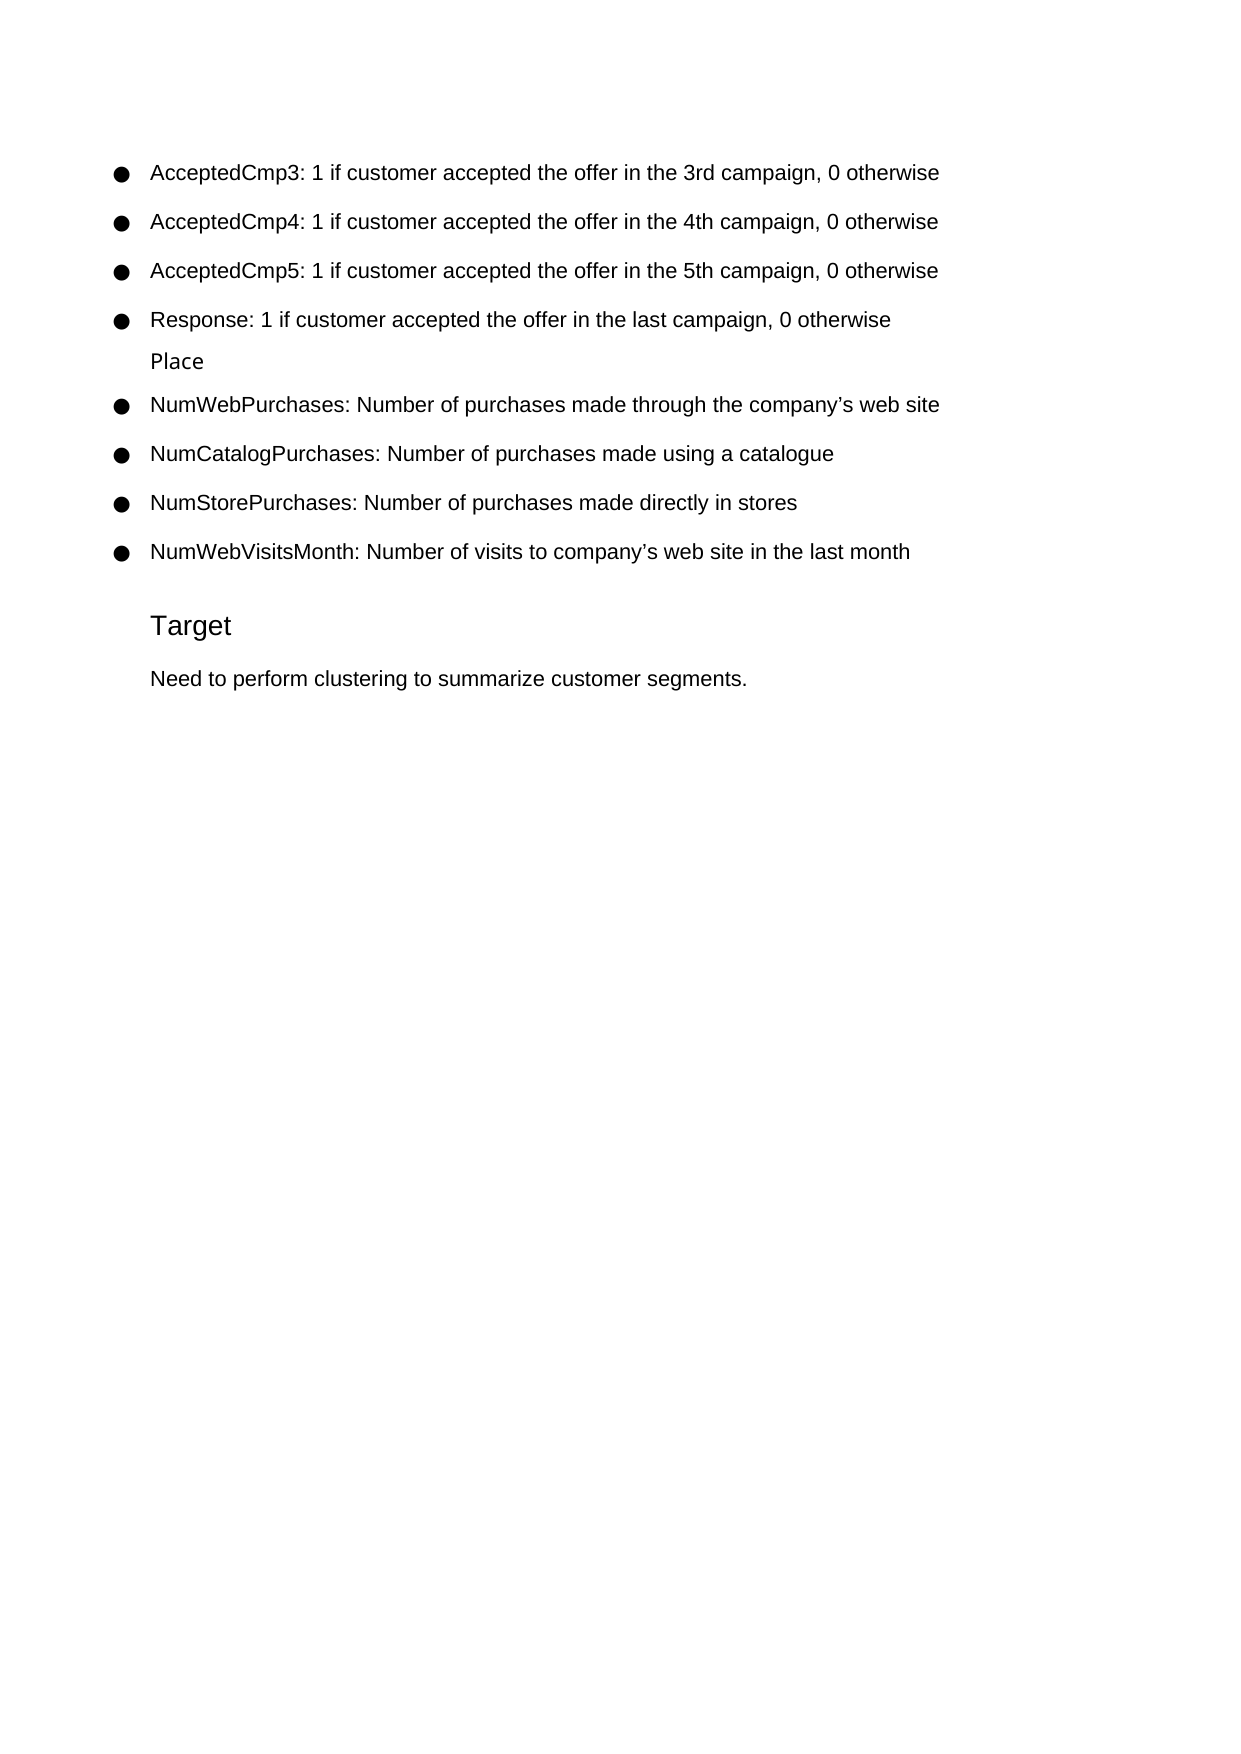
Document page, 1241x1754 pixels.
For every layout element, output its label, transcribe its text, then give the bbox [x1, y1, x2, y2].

text Place [150, 346, 1090, 376]
text Target [150, 609, 1090, 641]
list NumWebVisitsMonth: Number of visits to company’s web site in the last month [112, 529, 1090, 571]
list AcceptedCmp5: 1 if customer accepted the offer in the 5th campaign, 0 otherwise [112, 248, 1090, 291]
list Response: 1 if customer accepted the offer in the last campaign, 0 otherwise [112, 297, 1090, 339]
list AcceptedCmp4: 1 if customer accepted the offer in the 4th campaign, 0 otherwise [112, 199, 1090, 242]
list NumStorePurchases: Number of purchases made directly in stores [112, 480, 1090, 522]
text Need to perform clustering to summarize customer segments. [150, 666, 1090, 692]
list NumCatalogPurchases: Number of purchases made using a catalogue [112, 431, 1090, 473]
list NumWebPurchases: Number of purchases made through the company’s web site [112, 382, 1090, 424]
list AcceptedCmp3: 1 if customer accepted the offer in the 3rd campaign, 0 otherwise [112, 150, 1090, 193]
